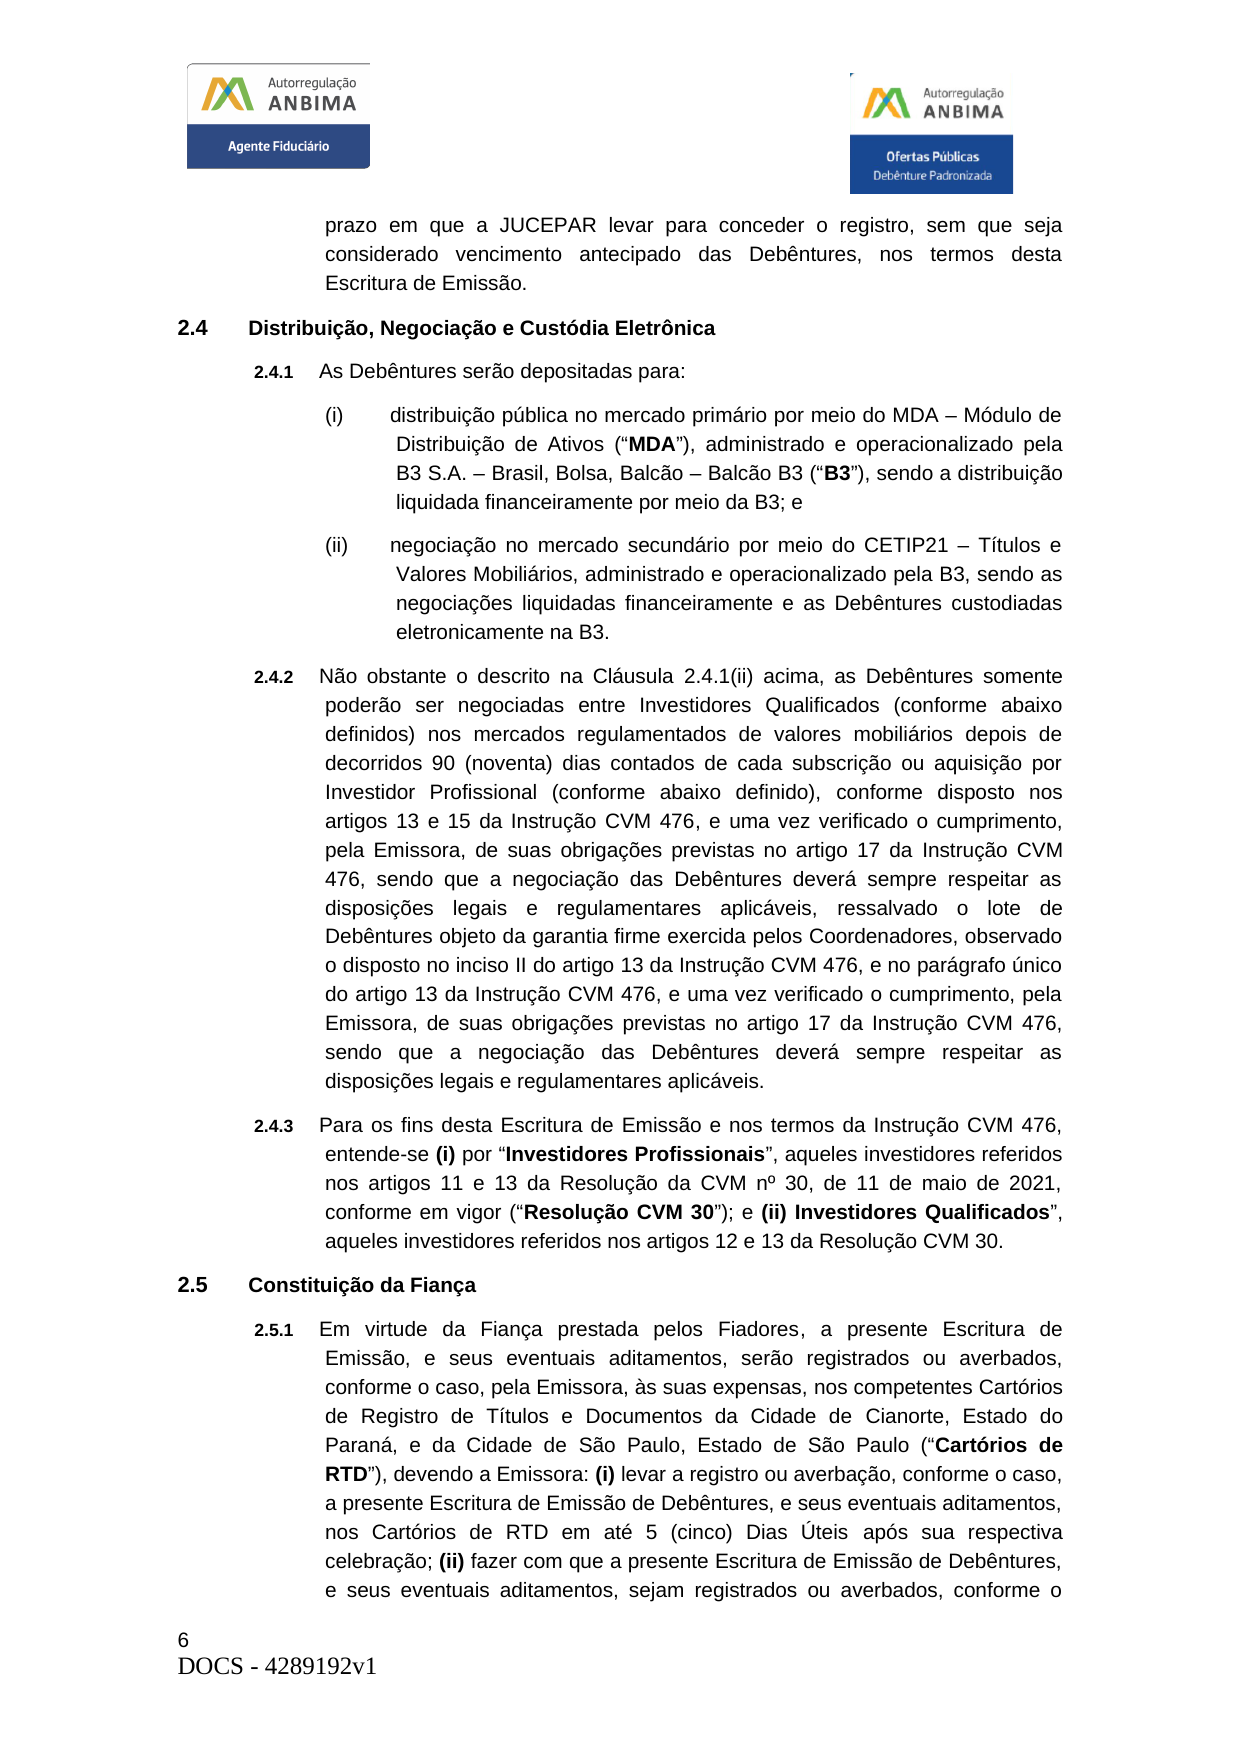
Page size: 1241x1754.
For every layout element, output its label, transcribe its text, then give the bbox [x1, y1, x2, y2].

text negociação no mercado secundário por meio do CETIP21 – Títulos e Valores Mobiliários, administrado e operacionalizado pela B3, sendo as negociações liquidadas financeiramente e as Debêntures custodiadas eletronicamente na B3. [325, 533, 1063, 644]
text Distribuição, Negociação e Custódia Eletrônica [177, 314, 1063, 339]
picture [187, 63, 370, 169]
text Não obstante o descrito na Cláusula 2.4.1(ii) acima, as Debêntures somente poderão ser negociadas entre Investidores Qualificados (conforme abaixo definidos) nos mercados regulamentados de valores mobiliários depois de decorridos 90 (noventa) dias contados de cada subscrição ou aquisição por Investidor Profissional (conforme abaixo definido), conforme disposto nos artigos 13 e 15 da Instrução CVM 476, e uma vez verificado o cumprimento, pela Emissora, de suas obrigações previstas no artigo 17 da Instrução CVM 476, sendo que a negociação das Debêntures deverá sempre respeitar as disposições legais e regulamentares aplicáveis, ressalvado o lote de Debêntures objeto da garantia firme exercida pelos Coordenadores, observado o disposto no inciso II do artigo 13 da Instrução CVM 476, e no parágrafo único do artigo 13 da Instrução CVM 476, e uma vez verificado o cumprimento, pela Emissora, de suas obrigações previstas no artigo 17 da Instrução CVM 476, sendo que a negociação das Debêntures deverá sempre respeitar as disposições legais e regulamentares aplicáveis. [254, 664, 1063, 1093]
text Para os fins desta Escritura de Emissão e nos termos da Instrução CVM 476, entende-se (i) por “Investidores Profissionais”, aqueles investidores referidos nos artigos 11 e 13 da Resolução da CVM nº 30, de 11 de maio de 2021, conforme em vigor (“Resolução CVM 30”); e (ii) Investidores Qualificados”, aqueles investidores referidos nos artigos 12 e 13 da Resolução CVM 30. [254, 1113, 1063, 1252]
text Constituição da Fiança [177, 1272, 1063, 1297]
text As Debêntures serão depositadas para: [254, 359, 1063, 383]
picture [850, 73, 1014, 194]
text distribuição pública no mercado primário por meio do MDA – Módulo de Distribuição de Ativos (“MDA”), administrado e operacionalizado pela B3 S.A. – Brasil, Bolsa, Balcão – Balcão B3 (“B3”), sendo a distribuição liquidada financeiramente por meio da B3; e [325, 403, 1063, 514]
